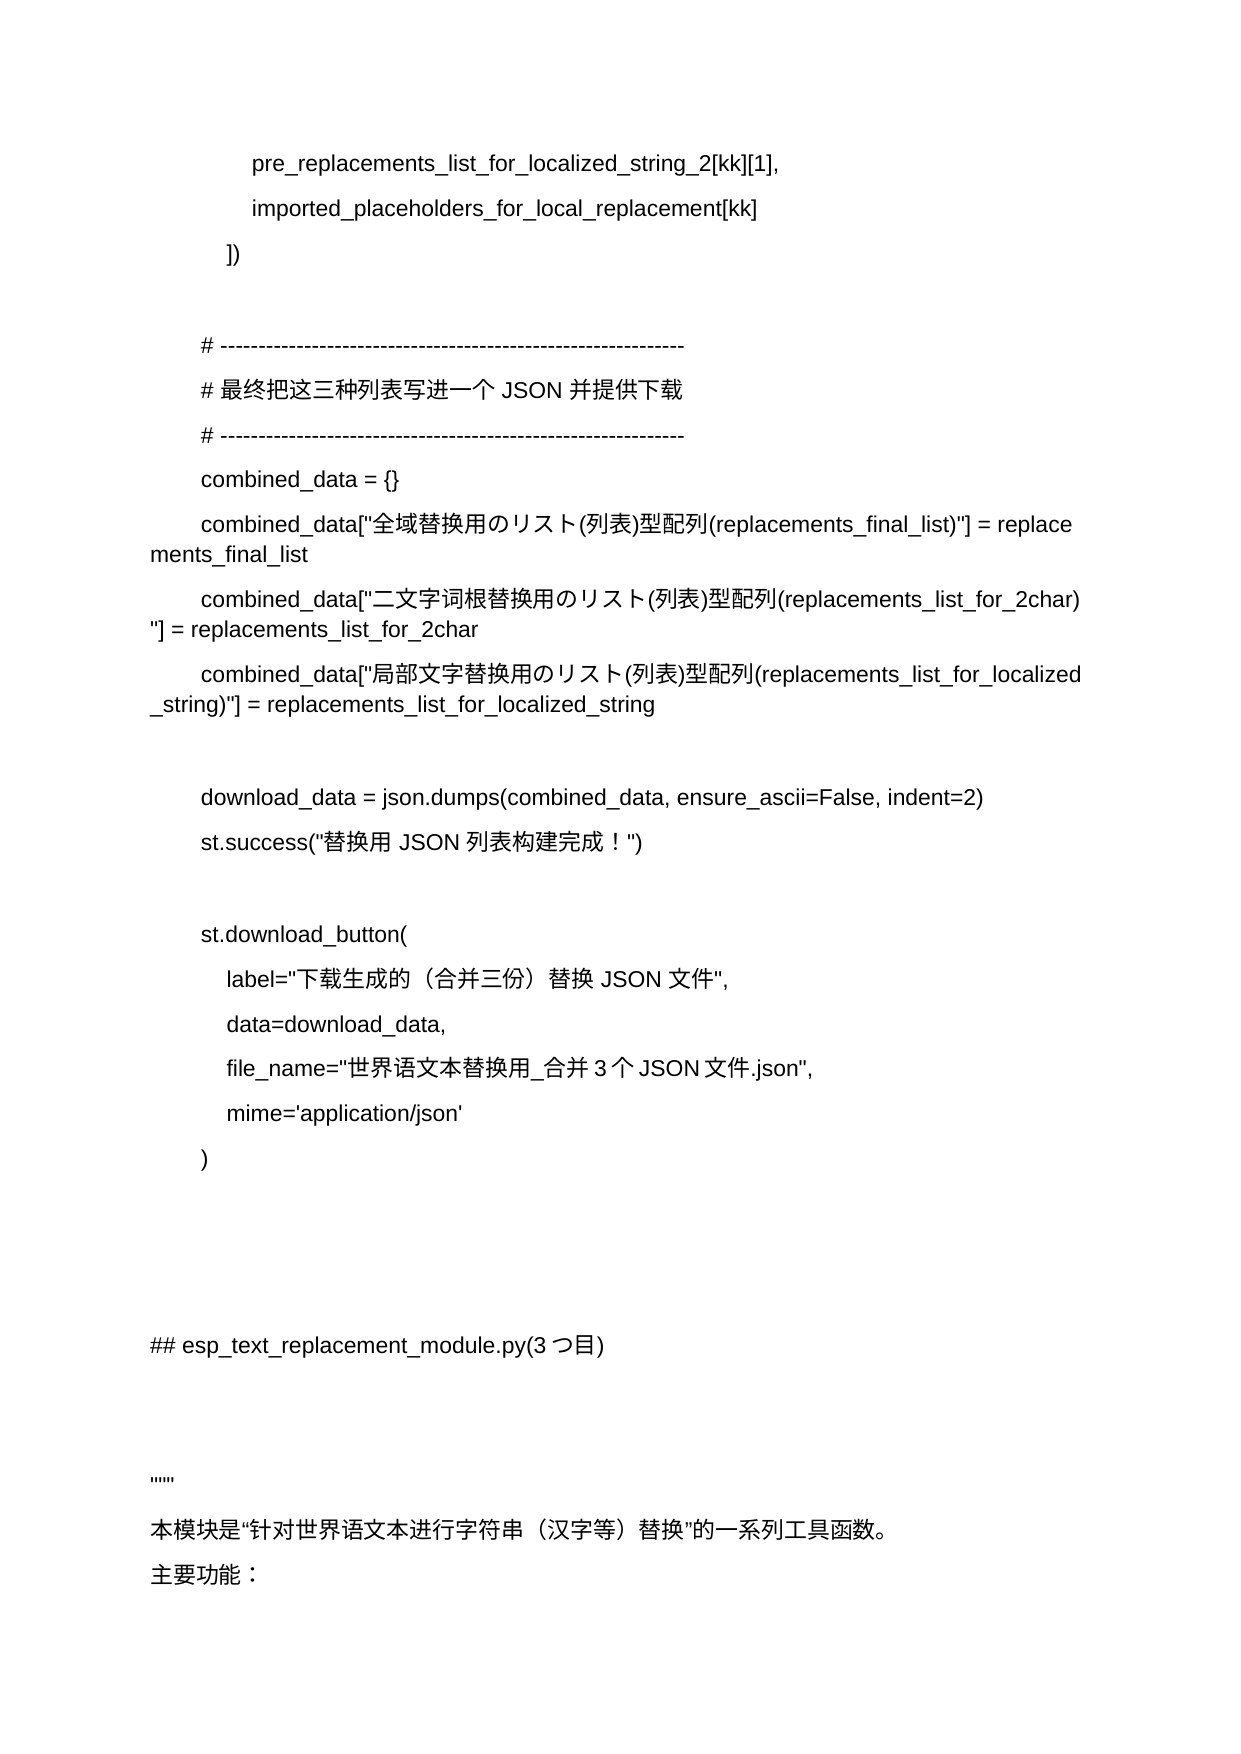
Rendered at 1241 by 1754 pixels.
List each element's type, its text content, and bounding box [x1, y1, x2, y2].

text file_name="世界语文本替换用_合并3个JSON文件.json", [150, 1055, 1090, 1082]
text pre_replacements_list_for_localized_string_2[kk][1], [150, 150, 1090, 176]
text 主要功能： [150, 1562, 1090, 1588]
text label="下载生成的（合并三份）替换 JSON 文件", [150, 966, 1090, 992]
text 本模块是“针对世界语文本进行字符串（汉字等）替换”的一系列工具函数。 [150, 1517, 1090, 1544]
text combined_data["局部文字替换用のリスト(列表)型配列(replacements_list_for_localized_string)"] = replacements_list_for_localized_string [150, 661, 1090, 718]
text imported_placeholders_for_local_replacement[kk] [150, 195, 1090, 221]
text st.download_button( [150, 921, 1090, 947]
text """ [150, 1472, 1090, 1499]
text ## esp_text_replacement_module.py(3つ目) [150, 1332, 1090, 1359]
text combined_data["全域替换用のリスト(列表)型配列(replacements_final_list)"] = replacements_final_list [150, 511, 1090, 568]
text ) [150, 1145, 1090, 1171]
text combined_data = {} [150, 466, 1090, 493]
text combined_data["二文字词根替换用のリスト(列表)型配列(replacements_list_for_2char)"] = replacements_list_for_2char [150, 586, 1090, 643]
text data=download_data, [150, 1011, 1090, 1037]
text download_data = json.dumps(combined_data, ensure_ascii=False, indent=2) [150, 784, 1090, 810]
text # 最终把这三种列表写进一个 JSON 并提供下载 [150, 377, 1090, 403]
text ]) [150, 239, 1090, 266]
text # ------------------------------------------------------------- [150, 332, 1090, 358]
text st.success("替换用 JSON 列表构建完成！") [150, 828, 1090, 855]
text # ------------------------------------------------------------- [150, 422, 1090, 448]
text mime='application/json' [150, 1100, 1090, 1126]
